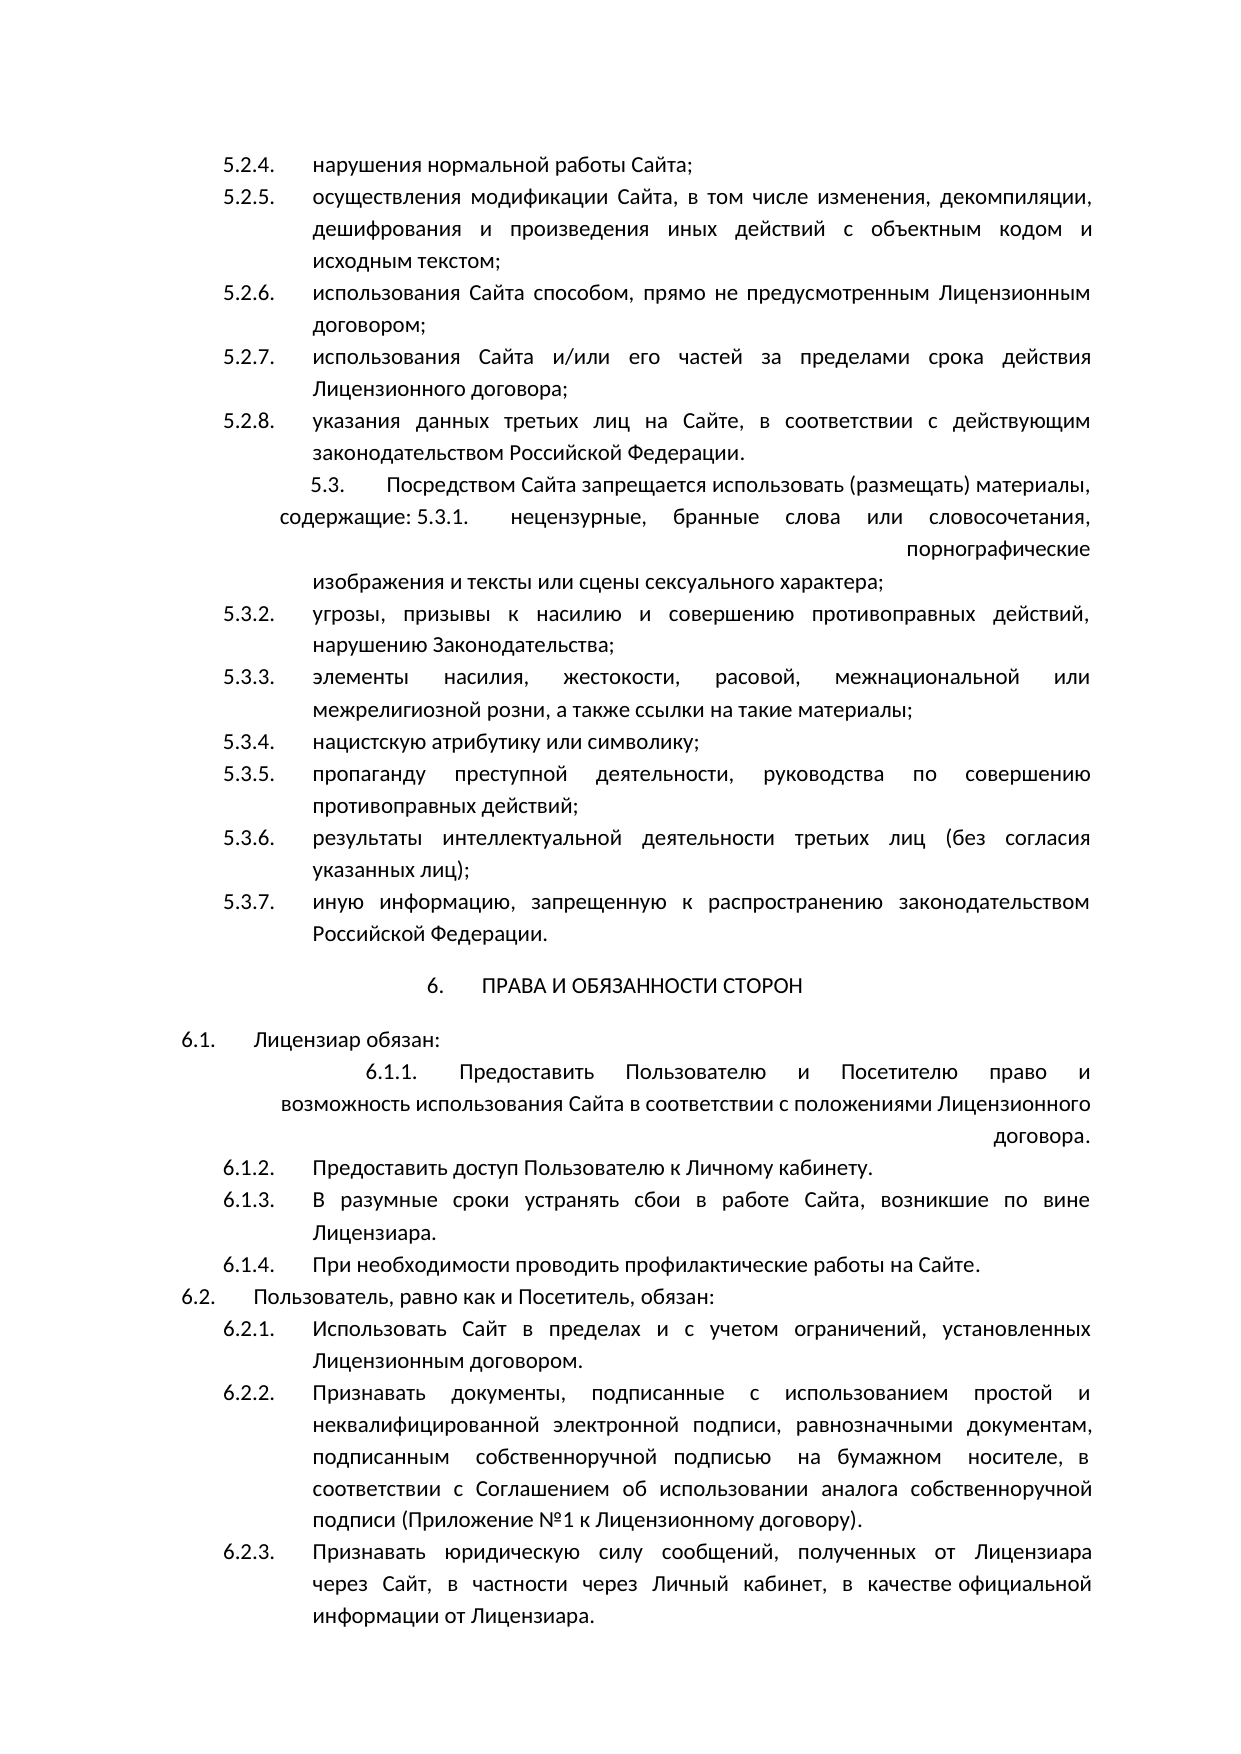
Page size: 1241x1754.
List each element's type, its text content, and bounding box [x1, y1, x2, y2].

text 6.2.3. Признавать юридическую силу сообщений, полученных от Лицензиара через Сайт, в частности через Личный кабинет, в качестве официальной информации от Лицензиара. [223, 1537, 1092, 1629]
text 6.1. Лицензиар обязан: [181, 1025, 1154, 1053]
text 5.3.5. пропаганду преступной деятельности, руководства по совершению противоправных действий; [223, 759, 1096, 819]
text 5.3.2. угрозы, призывы к насилию и совершению противоправных действий, нарушению Законодательства; [223, 599, 1095, 659]
text 5.3.4. нацистскую атрибутику или символику; [223, 727, 1154, 755]
text 6.1.3. В разумные сроки устранять сбои в работе Сайта, возникшие по вине Лицензиара. [223, 1186, 1095, 1246]
text 6.1.2. Предоставить доступ Пользователю к Личному кабинету. [223, 1153, 1154, 1181]
text 5.2.5. осуществления модификации Сайта, в том числе изменения, декомпиляции, дешифрования и произведения иных действий с объектным кодом и исходным текстом; [223, 182, 1093, 274]
text 5.2.4. нарушения нормальной работы Сайта; [223, 150, 1154, 178]
text 5.3. Посредством Сайта запрещается использовать (размещать) материалы, содержащие: 5.3.1. нецензурные, бранные слова или словосочетания, порнографические [176, 470, 1090, 563]
text 6.2.1. Использовать Сайт в пределах и с учетом ограничений, установленных Лицензионным договором. [223, 1314, 1096, 1374]
text 5.2.8. указания данных третьих лиц на Сайте, в соответствии с действующим законодательством Российской Федерации. [223, 406, 1096, 466]
text 5.3.7. иную информацию, запрещенную к распространению законодательством Российской Федерации. [223, 887, 1096, 947]
text 5.3.3. элементы насилия, жестокости, расовой, межнациональной или межрелигиозной розни, а также ссылки на такие материалы; [223, 662, 1095, 723]
text изображения и тексты или сцены сексуального характера; [312, 567, 1154, 595]
text 6. ПРАВА И ОБЯЗАННОСТИ СТОРОН [427, 972, 1154, 999]
text 6.2.2. Признавать документы, подписанные с использованием простой и неквалифицированной электронной подписи, равнозначными документам, подписанным собственноручной подписью на бумажном носителе, в соответствии с Соглашением об использовании аналога собственноручной подписи (Приложение №1 к Лицензионному договору). [223, 1378, 1093, 1533]
text 5.3.6. результаты интеллектуальной деятельности третьих лиц (без согласия указанных лиц); [223, 823, 1095, 883]
text 6.1.4. При необходимости проводить профилактические работы на Сайте. 6.2. Пользователь, равно как и Посетитель, обязан: [181, 1250, 985, 1310]
text 5.2.6. использования Сайта способом, прямо не предусмотренным Лицензионным договором; [223, 278, 1095, 338]
text 5.2.7. использования Сайта и/или его частей за пределами срока действия Лицензионного договора; [223, 342, 1096, 402]
text 6.1.1. Предоставить Пользователю и Посетителю право и возможность использования Сайта в соответствии с положениями Лицензионного договора. [218, 1057, 1090, 1149]
